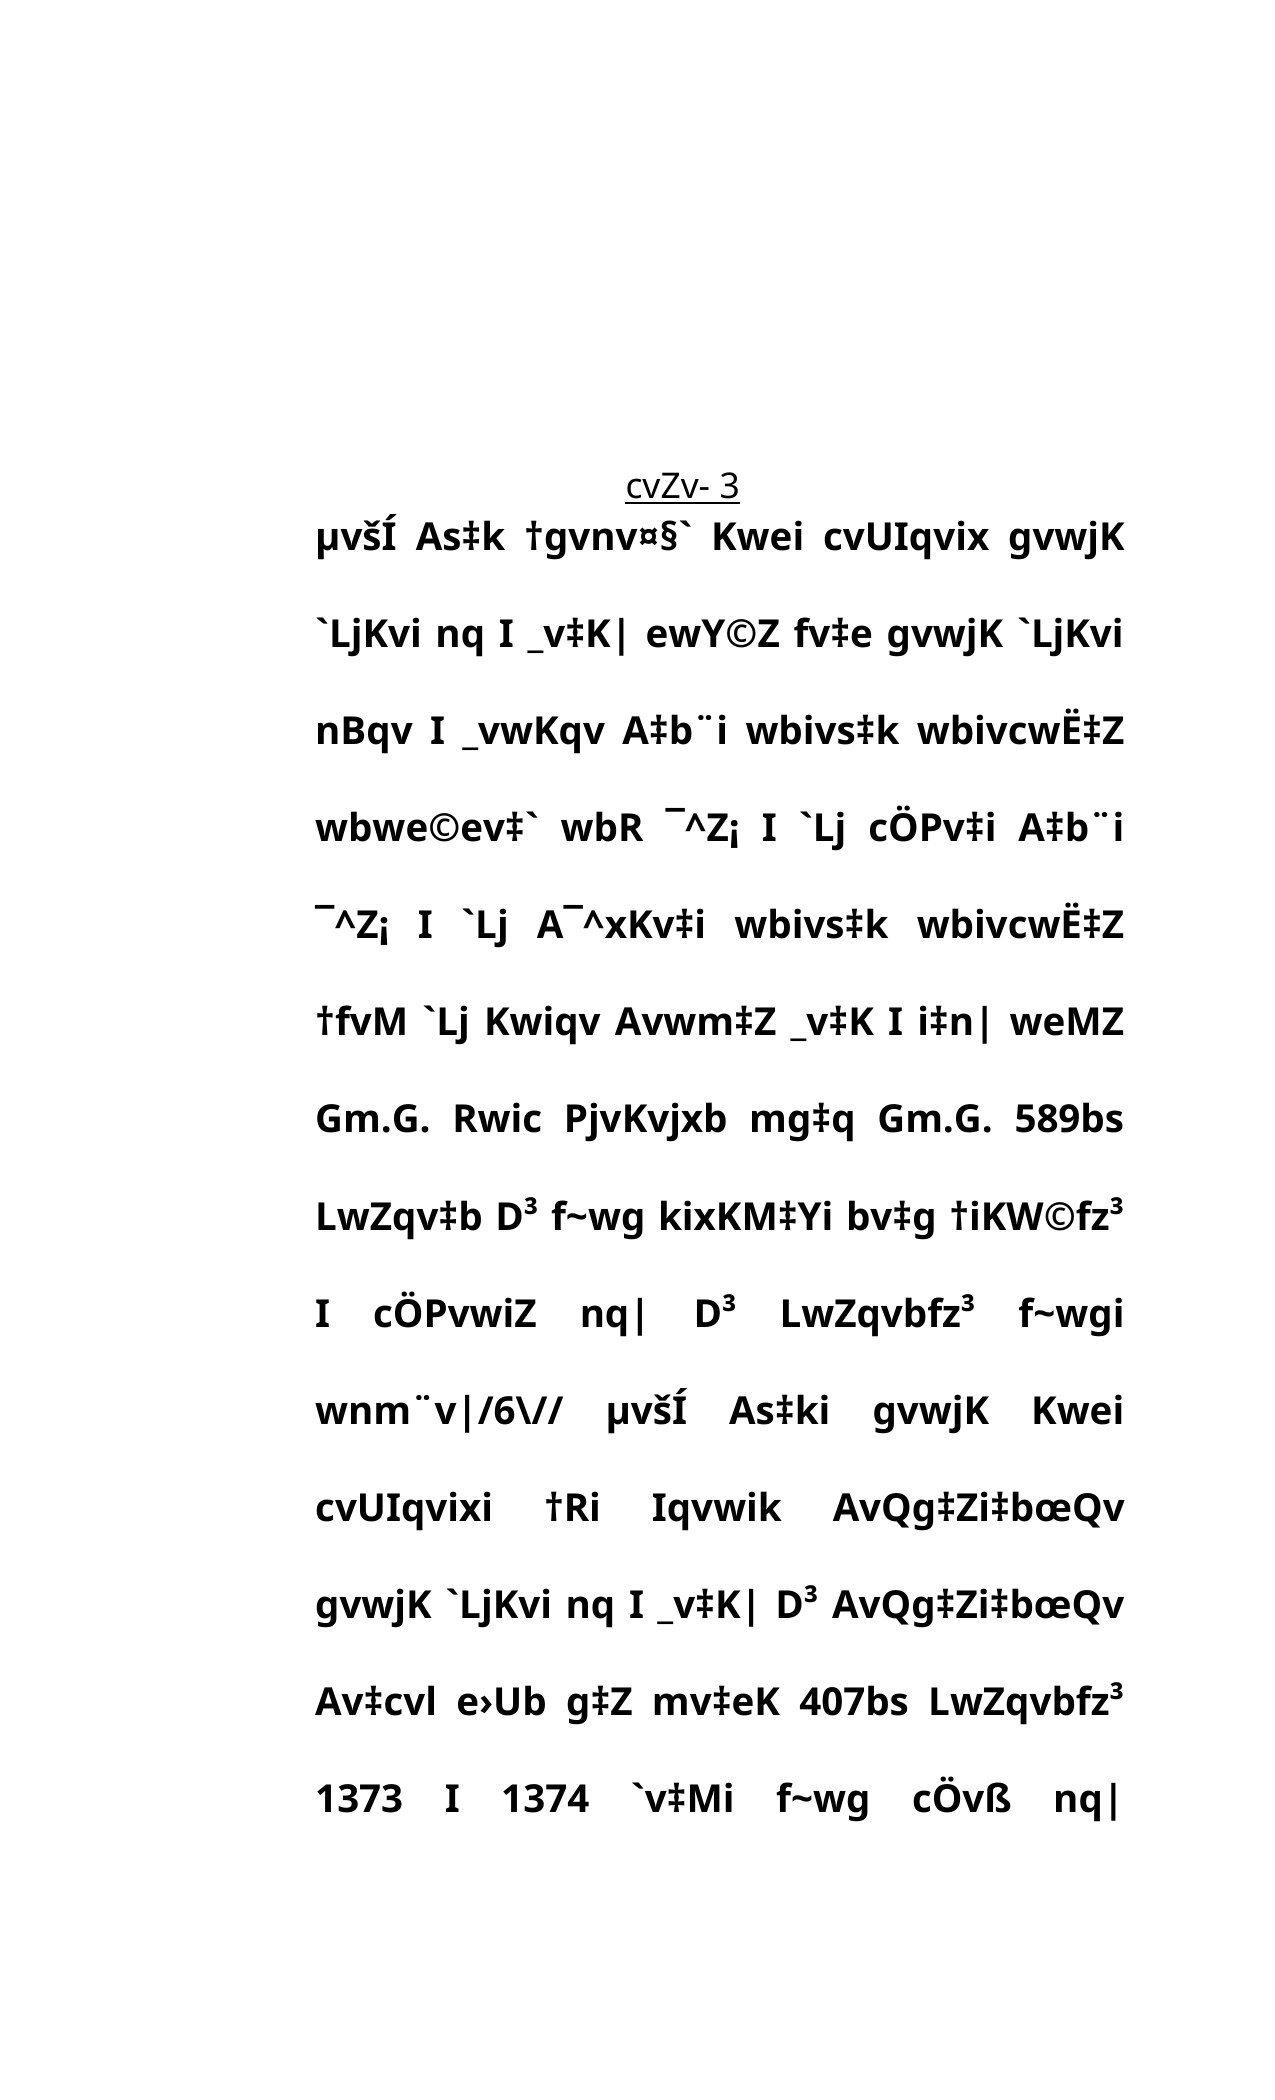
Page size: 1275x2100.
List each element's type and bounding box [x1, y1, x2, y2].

list [277, 509, 1125, 1824]
